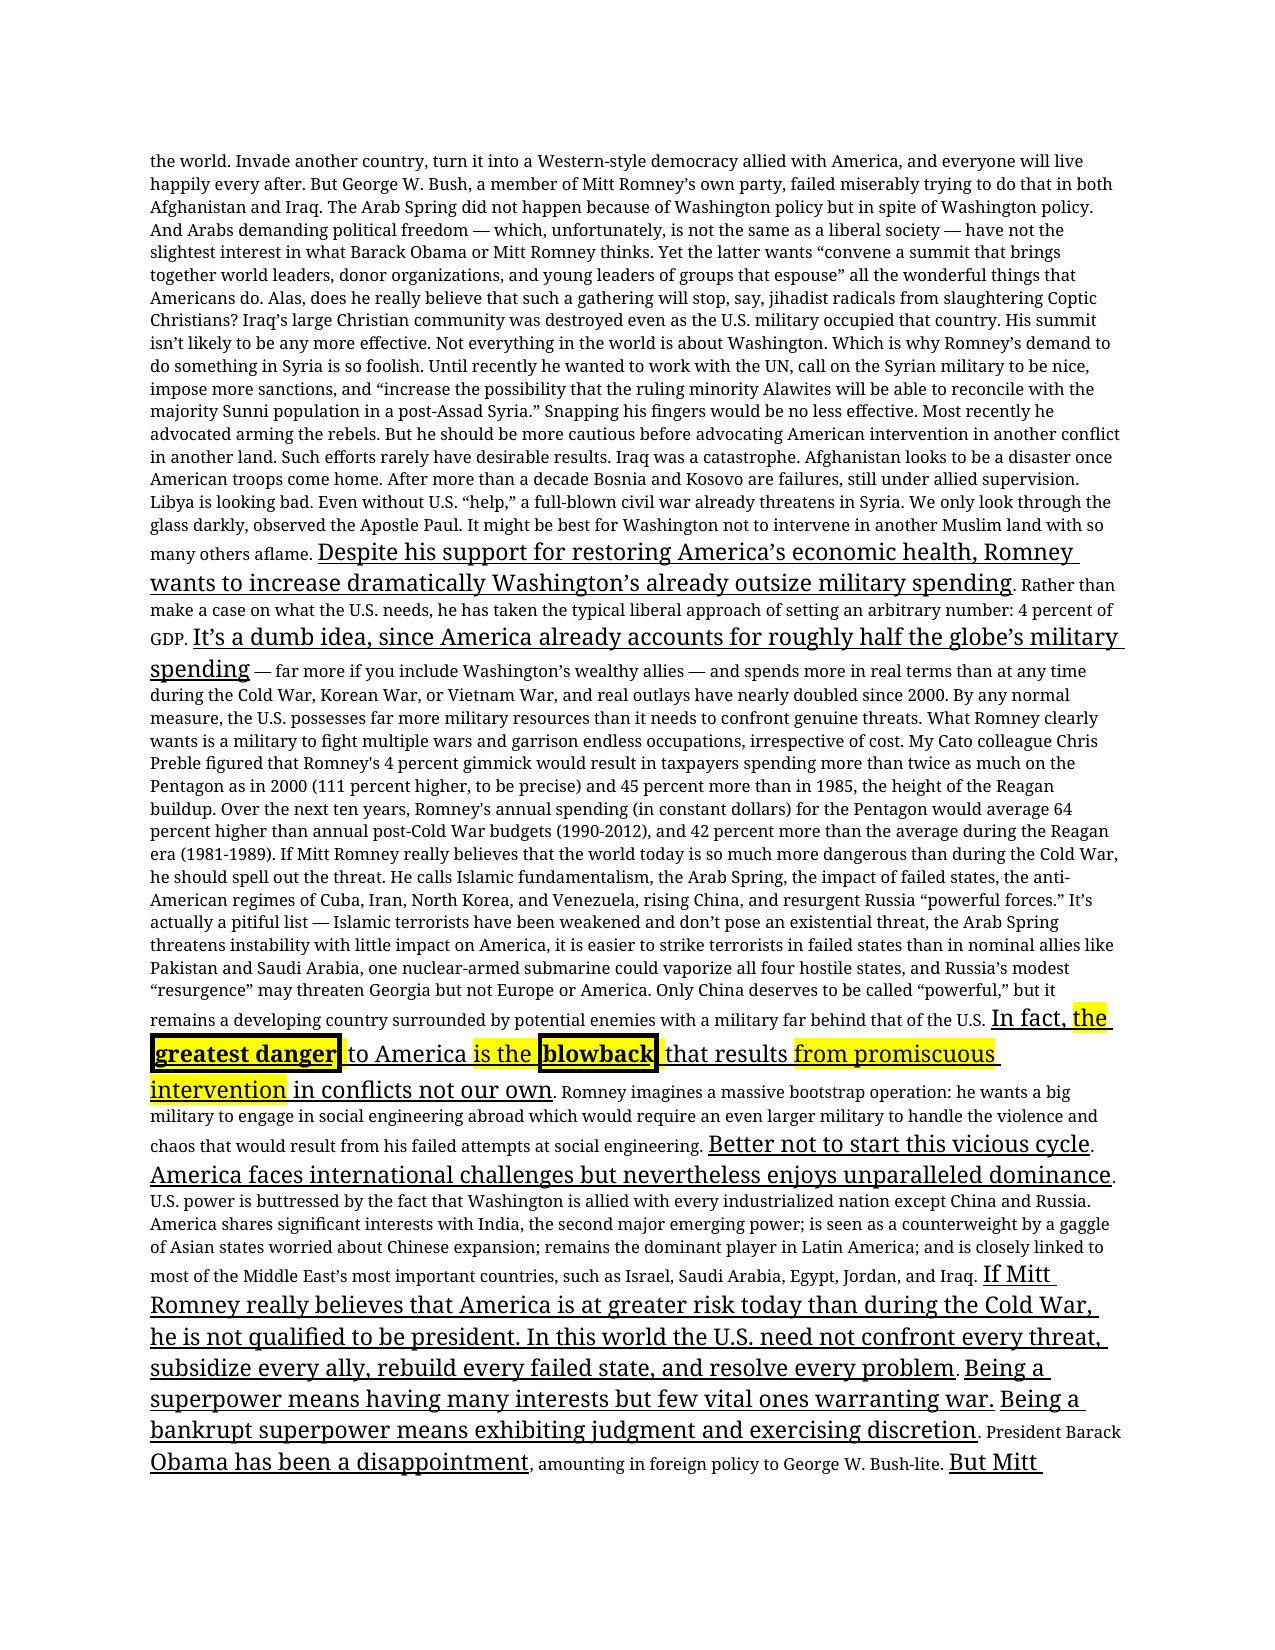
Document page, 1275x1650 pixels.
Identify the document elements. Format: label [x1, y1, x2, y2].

text [150, 150, 1125, 1477]
